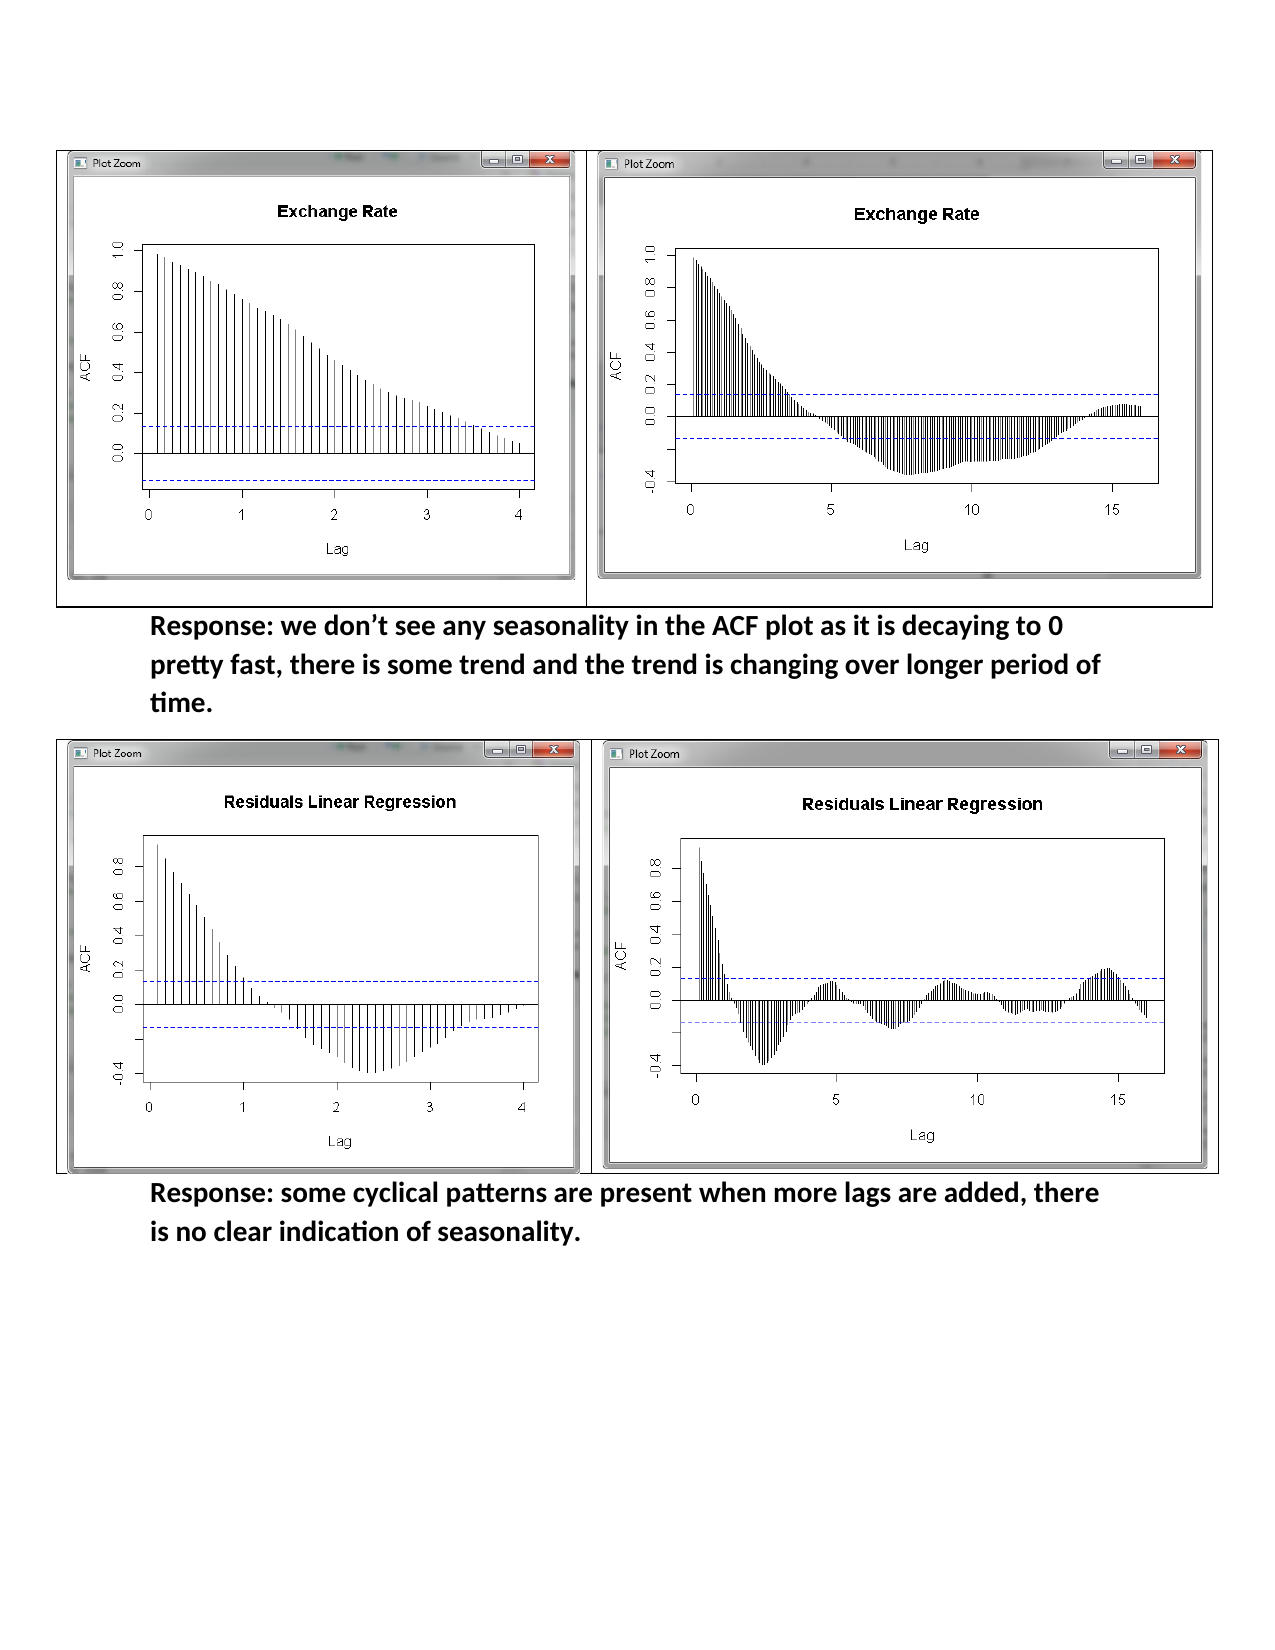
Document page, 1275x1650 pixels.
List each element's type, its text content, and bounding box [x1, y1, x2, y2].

table_header [592, 740, 1218, 1173]
picture [597, 151, 1202, 579]
table_header [57, 740, 67, 1173]
picture [67, 740, 580, 1174]
table_header ACF:- [57, 151, 586, 606]
picture [602, 740, 1208, 1169]
table_header [580, 740, 591, 1173]
text Response: we don’t see any seasonality in the ACF plot as it is decaying to 0 pretty fast, there is some trend and the trend is changing over longer period of time. [150, 608, 1125, 720]
picture [67, 151, 576, 580]
text Response: some cyclical patterns are present when more lags are added, there is no clear indication of seasonality. [150, 1174, 1125, 1248]
table_header [587, 151, 1212, 606]
